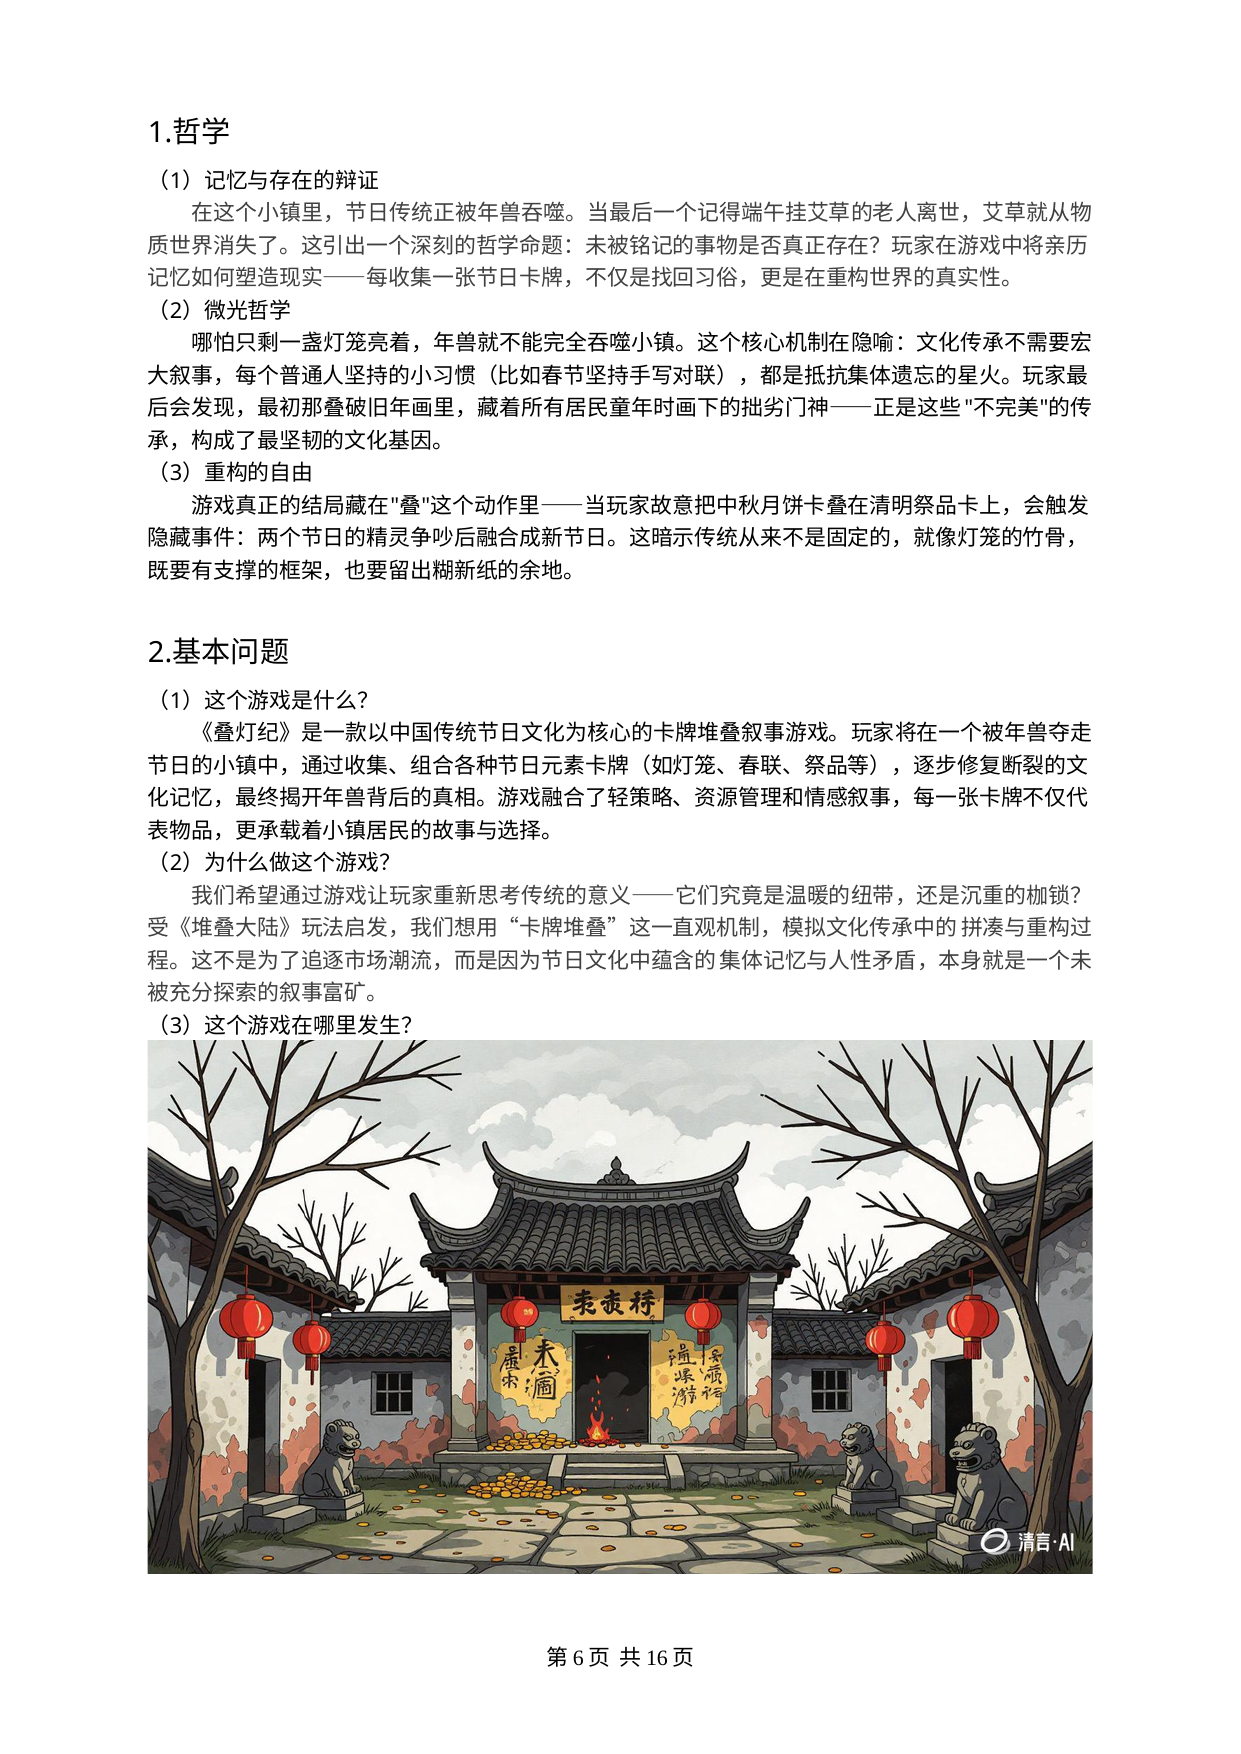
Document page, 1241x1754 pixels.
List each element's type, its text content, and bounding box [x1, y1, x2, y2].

subtitle （2）为什么做这个游戏？ [148, 845, 1092, 877]
subtitle 2.基本问题 [148, 617, 1092, 682]
subtitle （1）这个游戏是什么？ [148, 682, 1092, 715]
text 游戏真正的结局藏在"叠"这个动作里——当玩家故意把中秋月饼卡叠在清明祭品卡上，会触发隐藏事件：两个节日的精灵争吵后融合成新节日。这暗示传统从来不是固定的，就像灯笼的竹骨，既要有支撑的框架，也要留出糊新纸的余地。 [148, 487, 1092, 585]
text 我们希望通过游戏让玩家重新思考传统的意义——它们究竟是温暖的纽带，还是沉重的枷锁？受《堆叠大陆》玩法启发，我们想用“卡牌堆叠”这一直观机制，模拟文化传承中的拼凑与重构过程。这不是为了追逐市场潮流，而是因为节日文化中蕴含的集体记忆与人性矛盾，本身就是一个未被充分探索的叙事富矿。 [148, 974, 1092, 1007]
subtitle （3）重构的自由 [148, 455, 1092, 487]
text 《叠灯纪》是一款以中国传统节日文化为核心的卡牌堆叠叙事游戏。玩家将在一个被年兽夺走节日的小镇中，通过收集、组合各种节日元素卡牌（如灯笼、春联、祭品等），逐步修复断裂的文化记忆，最终揭开年兽背后的真相。游戏融合了轻策略、资源管理和情感叙事，每一张卡牌不仅代表物品，更承载着小镇居民的故事与选择。 [148, 715, 1092, 845]
subtitle 1.哲学 [148, 97, 1092, 162]
subtitle （1）记忆与存在的辩证 [148, 162, 1092, 195]
text 在这个小镇里，节日传统正被年兽吞噬。当最后一个记得端午挂艾草的老人离世，艾草就从物质世界消失了。这引出一个深刻的哲学命题：未被铭记的事物是否真正存在？玩家在游戏中将亲历记忆如何塑造现实——每收集一张节日卡牌，不仅是找回习俗，更是在重构世界的真实性。 [148, 195, 1092, 228]
text 哪怕只剩一盏灯笼亮着，年兽就不能完全吞噬小镇。这个核心机制在隐喻：文化传承不需要宏大叙事，每个普通人坚持的小习惯（比如春节坚持手写对联），都是抵抗集体遗忘的星火。玩家最后会发现，最初那叠破旧年画里，藏着所有居民童年时画下的拙劣门神——正是这些"不完美"的传承，构成了最坚韧的文化基因。 [148, 325, 1092, 455]
subtitle （2）微光哲学 [148, 292, 1092, 325]
text 在这个小镇里，节日传统正被年兽吞噬。当最后一个记得端午挂艾草的老人离世，艾草就从物质世界消失了。这引出一个深刻的哲学命题：未被铭记的事物是否真正存在？玩家在游戏中将亲历记忆如何塑造现实——每收集一张节日卡牌，不仅是找回习俗，更是在重构世界的真实性。 [148, 259, 1092, 292]
picture [147, 1040, 1093, 1574]
text 我们希望通过游戏让玩家重新思考传统的意义——它们究竟是温暖的纽带，还是沉重的枷锁？受《堆叠大陆》玩法启发，我们想用“卡牌堆叠”这一直观机制，模拟文化传承中的拼凑与重构过程。这不是为了追逐市场潮流，而是因为节日文化中蕴含的集体记忆与人性矛盾，本身就是一个未被充分探索的叙事富矿。 [148, 877, 1092, 910]
subtitle （3）这个游戏在哪里发生？ [148, 1007, 1092, 1040]
